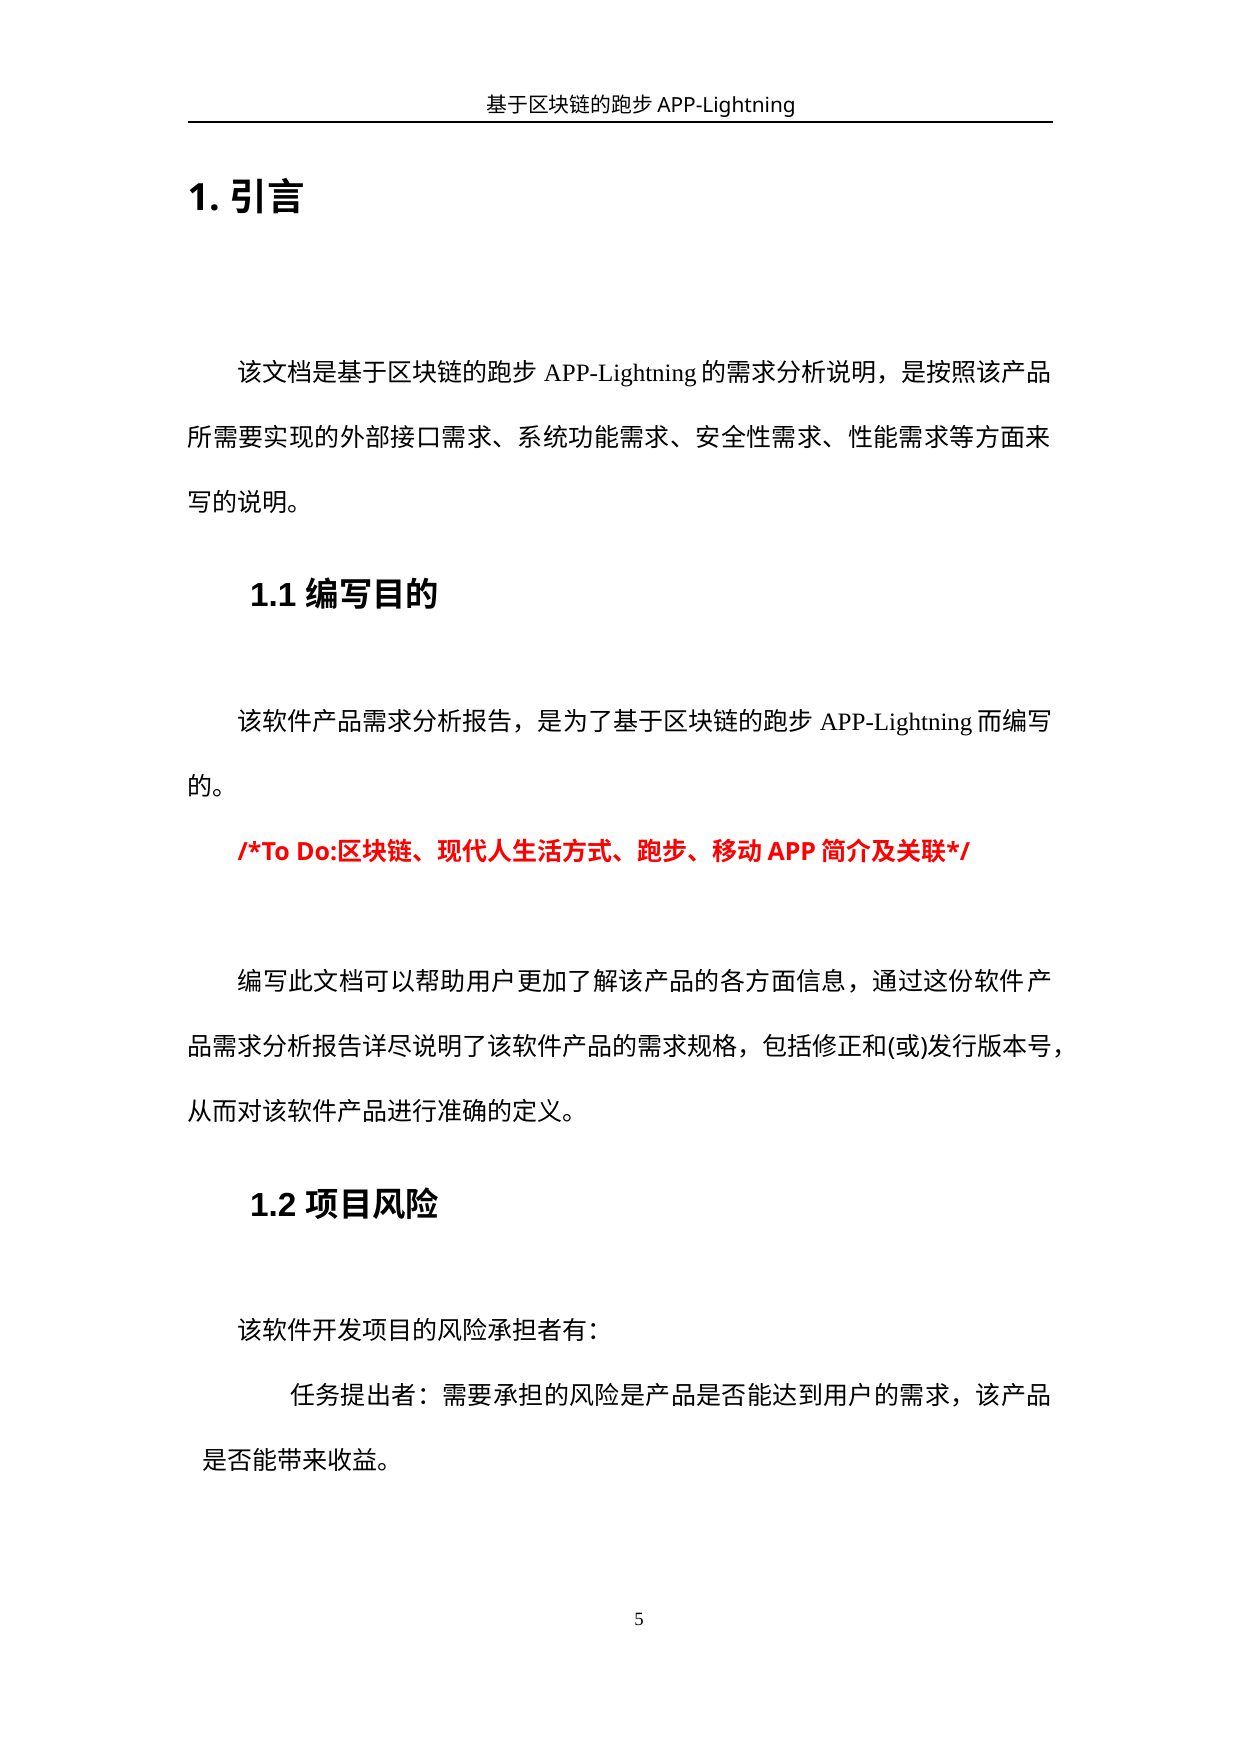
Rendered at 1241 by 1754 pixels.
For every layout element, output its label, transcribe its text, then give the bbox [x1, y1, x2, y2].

text 任务提出者：需要承担的风险是产品是否能达到用户的需求，该产品是否能带来收益。 [202, 1361, 1053, 1491]
text 编写此文档可以帮助用户更加了解该产品的各方面信息，通过这份软件产品需求分析报告详尽说明了该软件产品的需求规格，包括修正和(或)发行版本号，从而对该软件产品进行准确的定义。 [187, 947, 1053, 1142]
text 该文档是基于区块链的跑步APP-Lightning的需求分析说明，是按照该产品所需要实现的外部接口需求、系统功能需求、安全性需求、性能需求等方面来写的说明。 [187, 338, 1053, 533]
subtitle 引言 [187, 162, 1053, 227]
text /*To Do:区块链、现代人生活方式、跑步、移动APP简介及关联*/ [187, 817, 1053, 882]
text 该软件开发项目的风险承担者有： [187, 1296, 1053, 1361]
text 该软件产品需求分析报告，是为了基于区块链的跑步APP-Lightning而编写的。 [187, 687, 1053, 817]
subtitle 编写目的 [206, 560, 1053, 625]
subtitle 项目风险 [206, 1169, 1053, 1234]
